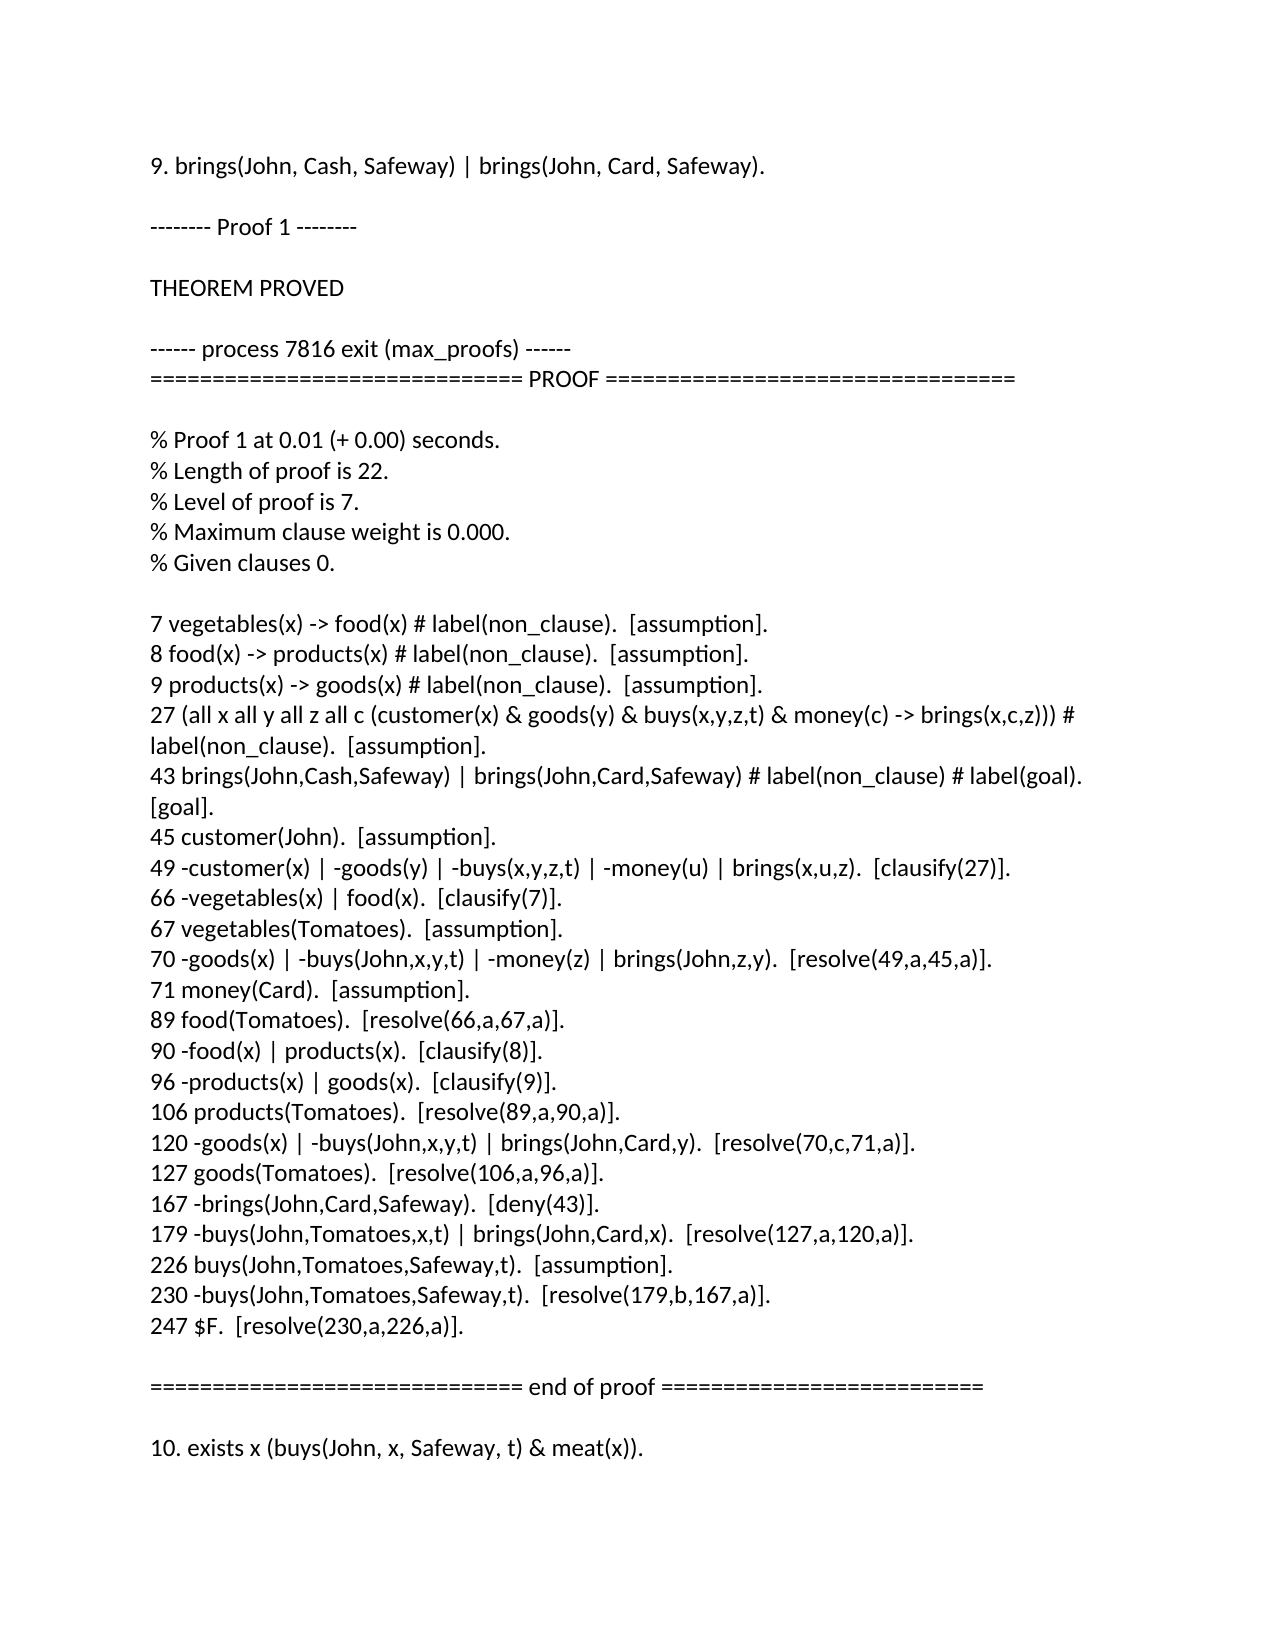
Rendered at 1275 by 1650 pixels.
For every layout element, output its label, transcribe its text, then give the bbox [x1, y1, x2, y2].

text 96 -products(x) | goods(x). [clausify(9)]. [150, 1066, 1125, 1096]
text % Proof 1 at 0.01 (+ 0.00) seconds. [150, 425, 1125, 455]
text 71 money(Card). [assumption]. [150, 974, 1125, 1004]
text 43 brings(John,Cash,Safeway) | brings(John,Card,Safeway) # label(non_clause) # label(goal). [goal]. [150, 760, 1125, 821]
text 127 goods(Tomatoes). [resolve(106,a,96,a)]. [150, 1157, 1125, 1188]
text 89 food(Tomatoes). [resolve(66,a,67,a)]. [150, 1004, 1125, 1035]
text 9 products(x) -> goods(x) # label(non_clause). [assumption]. [150, 669, 1125, 699]
text 247 $F. [resolve(230,a,226,a)]. [150, 1310, 1125, 1340]
text 49 -customer(x) | -goods(y) | -buys(x,y,z,t) | -money(u) | brings(x,u,z). [clausify(27)]. [150, 852, 1125, 882]
text ============================== PROOF ================================= [150, 364, 1125, 394]
text % Length of proof is 22. [150, 455, 1125, 486]
text 66 -vegetables(x) | food(x). [clausify(7)]. [150, 882, 1125, 913]
text 90 -food(x) | products(x). [clausify(8)]. [150, 1035, 1125, 1066]
text THEOREM PROVED [150, 272, 1125, 303]
text 106 products(Tomatoes). [resolve(89,a,90,a)]. [150, 1096, 1125, 1127]
text ------ process 7816 exit (max_proofs) ------ [150, 333, 1125, 364]
text 7 vegetables(x) -> food(x) # label(non_clause). [assumption]. [150, 608, 1125, 638]
text 45 customer(John). [assumption]. [150, 821, 1125, 852]
text 230 -buys(John,Tomatoes,Safeway,t). [resolve(179,b,167,a)]. [150, 1279, 1125, 1310]
text 9. brings(John, Cash, Safeway) | brings(John, Card, Safeway). [150, 150, 1125, 181]
text 120 -goods(x) | -buys(John,x,y,t) | brings(John,Card,y). [resolve(70,c,71,a)]. [150, 1127, 1125, 1157]
text 10. exists x (buys(John, x, Safeway, t) & meat(x)). [150, 1432, 1125, 1462]
text 226 buys(John,Tomatoes,Safeway,t). [assumption]. [150, 1249, 1125, 1279]
text 167 -brings(John,Card,Safeway). [deny(43)]. [150, 1188, 1125, 1218]
text 67 vegetables(Tomatoes). [assumption]. [150, 913, 1125, 943]
text 27 (all x all y all z all c (customer(x) & goods(y) & buys(x,y,z,t) & money(c) -> brings(x,c,z))) # label(non_clause). [assumption]. [150, 699, 1125, 760]
text 70 -goods(x) | -buys(John,x,y,t) | -money(z) | brings(John,z,y). [resolve(49,a,45,a)]. [150, 943, 1125, 974]
text % Level of proof is 7. [150, 486, 1125, 516]
text % Maximum clause weight is 0.000. [150, 516, 1125, 547]
text 8 food(x) -> products(x) # label(non_clause). [assumption]. [150, 638, 1125, 669]
text -------- Proof 1 -------- [150, 211, 1125, 242]
text 179 -buys(John,Tomatoes,x,t) | brings(John,Card,x). [resolve(127,a,120,a)]. [150, 1218, 1125, 1249]
text ============================== end of proof ========================== [150, 1371, 1125, 1401]
text % Given clauses 0. [150, 547, 1125, 577]
